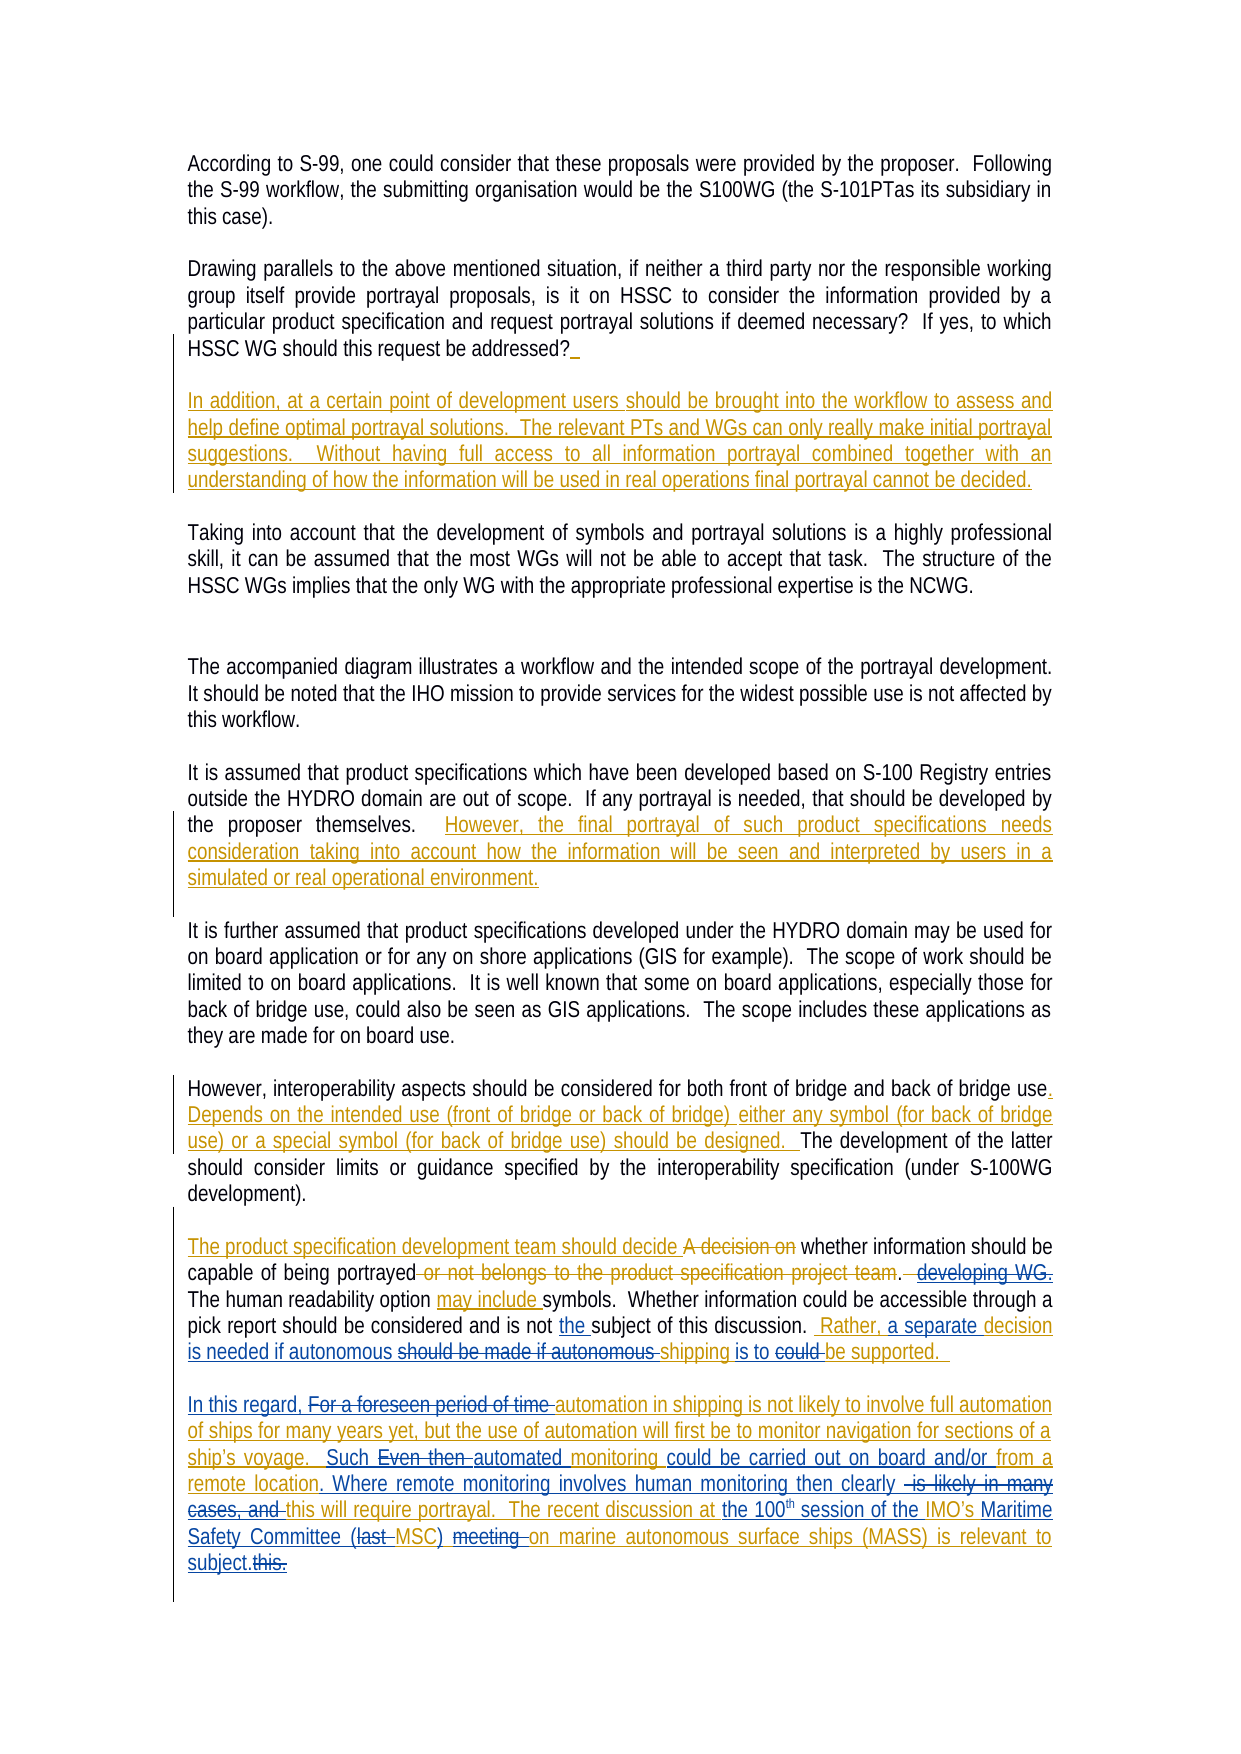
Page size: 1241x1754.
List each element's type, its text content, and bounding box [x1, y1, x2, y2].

text whether information should be capable of being portrayed.The human readability option symbols. Whether information could be accessible through a pick report should be considered and is not subject of this discussion. [187, 1233, 1053, 1365]
text Drawing parallels to the above mentioned situation, if neither a third party nor the responsible working group itself provide portrayal proposals, is it on HSSC to consider the information provided by a particular product specification and request portrayal solutions if deemed necessary? If yes, to which HSSC WG should this request be addressed? [187, 255, 1053, 361]
text Taking into account that the development of symbols and portrayal solutions is a highly professional skill, it can be assumed that the most WGs will not be able to accept that task. The structure of the HSSC WGs implies that the only WG with the appropriate professional expertise is the NCWG. [187, 519, 1053, 598]
text The accompanied diagram illustrates a workflow and the intended scope of the portrayal development. It should be noted that the IHO mission to provide services for the widest possible use is not affected by this workflow. [187, 653, 1053, 732]
text However, interoperability aspects should be considered for both front of bridge and back of bridge useThe development of the latter should consider limits or guidance specified by the interoperability specification (under S-100WG development). [187, 1075, 1053, 1207]
text It is assumed that product specifications which have been developed based on S-100 Registry entries outside the HYDRO domain are out of scope. If any portrayal is needed, that should be developed by the proposer themselves. [187, 758, 1053, 860]
text According to S-99, one could consider that these proposals were provided by the proposer. Following the S-99 workflow, the submitting organisation would be the S100WG (the S-101PTas its subsidiary in this case). [187, 150, 1053, 229]
text It is assumed that product specifications which have been developed based on S-100 Registry entries outside the HYDRO domain are out of scope. If any portrayal is needed, that should be developed by the proposer themselves. [187, 861, 1053, 890]
text It is further assumed that product specifications developed under the HYDRO domain may be used for on board application or for any on shore applications (GIS for example). The scope of work should be limited to on board applications. It is well known that some on board applications, especially those for back of bridge use, could also be seen as GIS applications. The scope includes these applications as they are made for on board use. [187, 917, 1053, 1048]
